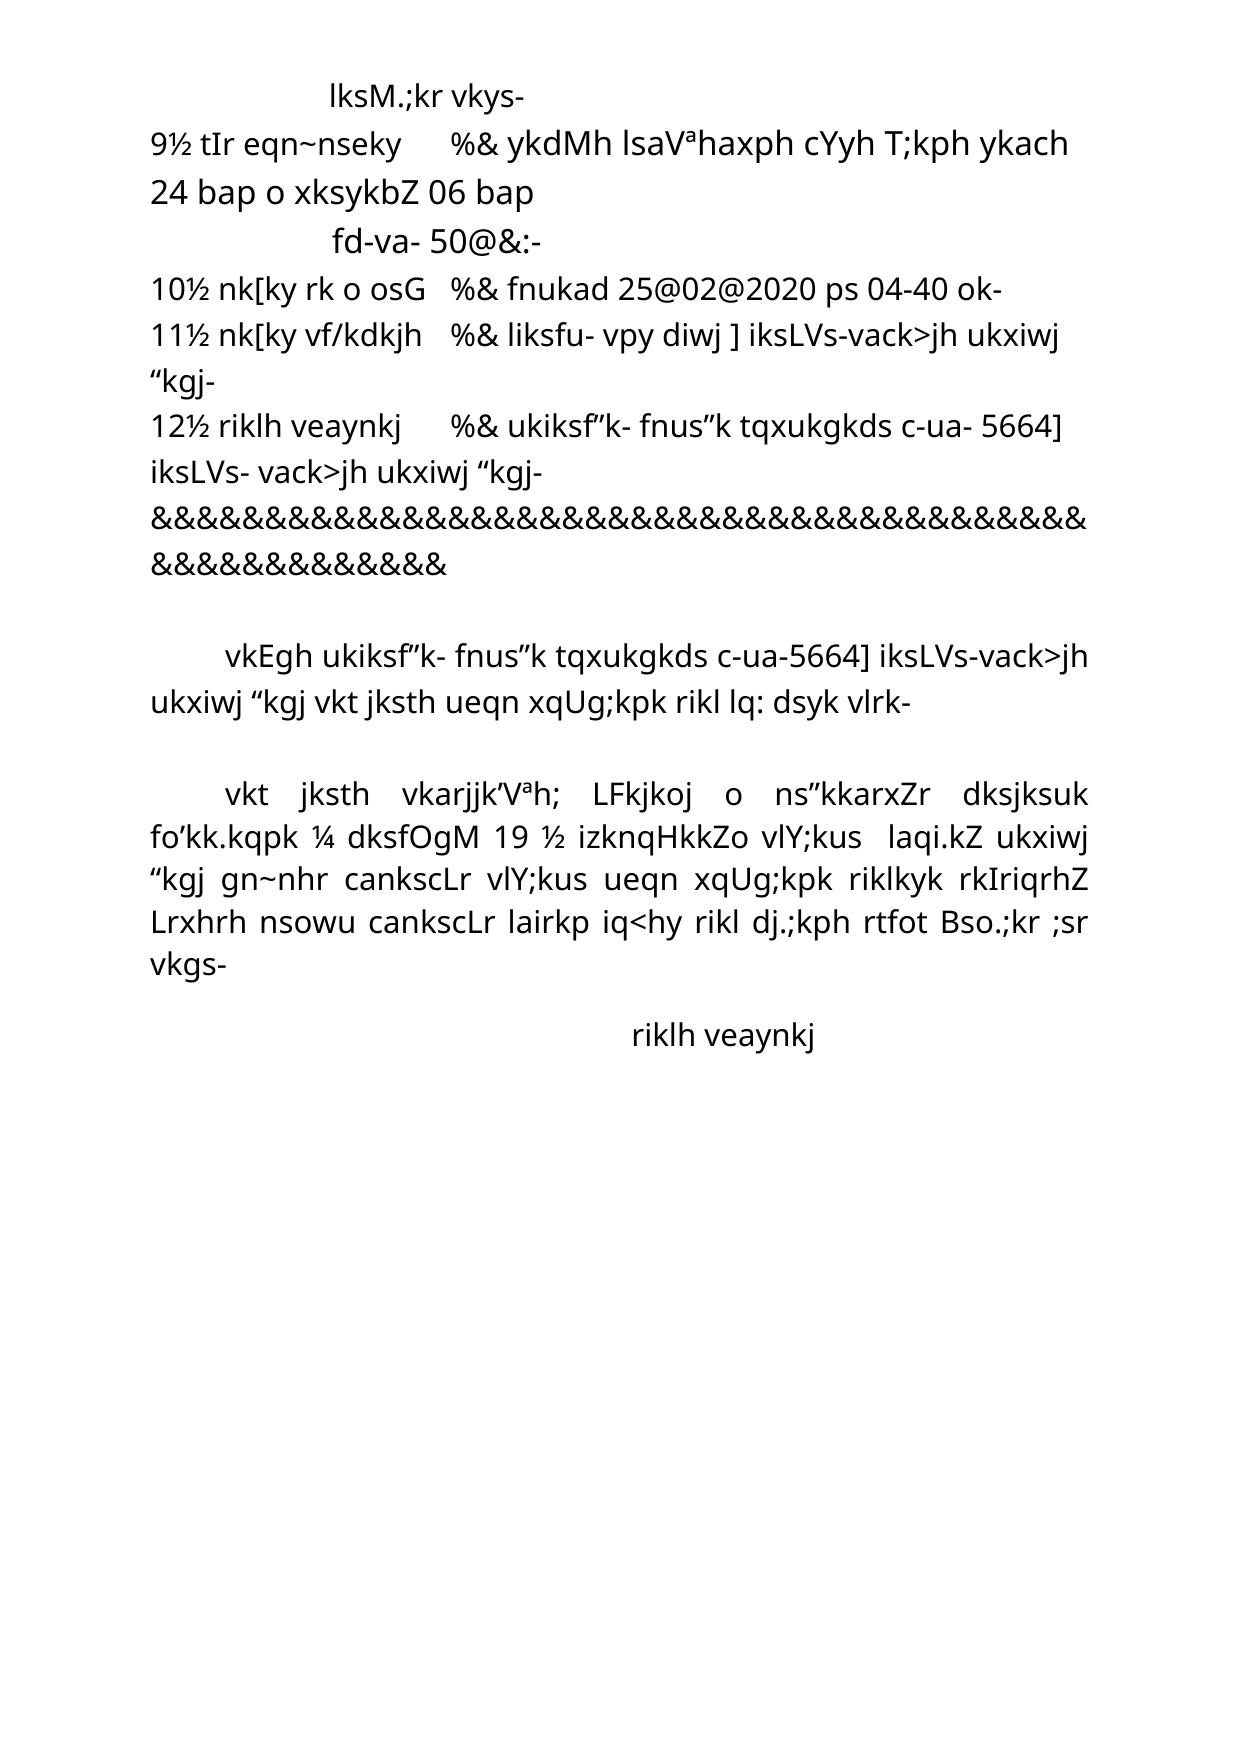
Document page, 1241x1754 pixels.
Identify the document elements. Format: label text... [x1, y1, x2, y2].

text lksM.;kr vkys- [150, 74, 1090, 116]
text fd-va- 50@&:- [150, 218, 1090, 263]
text vkEgh ukiksf”k- fnus”k tqxukgkds c-ua-5664] iksLVs-vack>jh ukxiwj “kgj vkt jksth ueqn xqUg;kpk rikl lq: dsyk vlrk- [150, 634, 1090, 723]
text 9½ tIr eqn~nseky %& ykdMh lsaVªhaxph cYyh T;kph ykach 24 bap o xksykbZ 06 bap [150, 120, 1090, 214]
text 11½ nk[ky vf/kdkjh %& liksfu- vpy diwj ] iksLVs-vack>jh ukxiwj “kgj- [150, 313, 1090, 401]
text vkt jksth vkarjjk’Vªh; LFkjkoj o ns”kkarxZr dksjksuk fo’kk.kqpk ¼ dksfOgM 19 ½ izknqHkkZo vlY;kus laqi.kZ ukxiwj “kgj gn~nhr cankscLr vlY;kus ueqn xqUg;kpk riklkyk rkIriqrhZ Lrxhrh nsowu cankscLr lairkp iq<hy rikl dj.;kph rtfot Bso.;kr ;sr vkgs- [150, 772, 1090, 985]
text 12½ riklh veaynkj %& ukiksf”k- fnus”k tqxukgkds c-ua- 5664] iksLVs- vack>jh ukxiwj “kgj- [150, 404, 1090, 493]
text 10½ nk[ky rk o osG %& fnukad 25@02@2020 ps 04-40 ok- [150, 267, 1090, 309]
text &&&&&&&&&&&&&&&&&&&&&&&&&&&&&&&&&&&&&&&&&&&&&&&&&&&&&& [150, 496, 1090, 585]
text riklh veaynkj [150, 1013, 1090, 1056]
